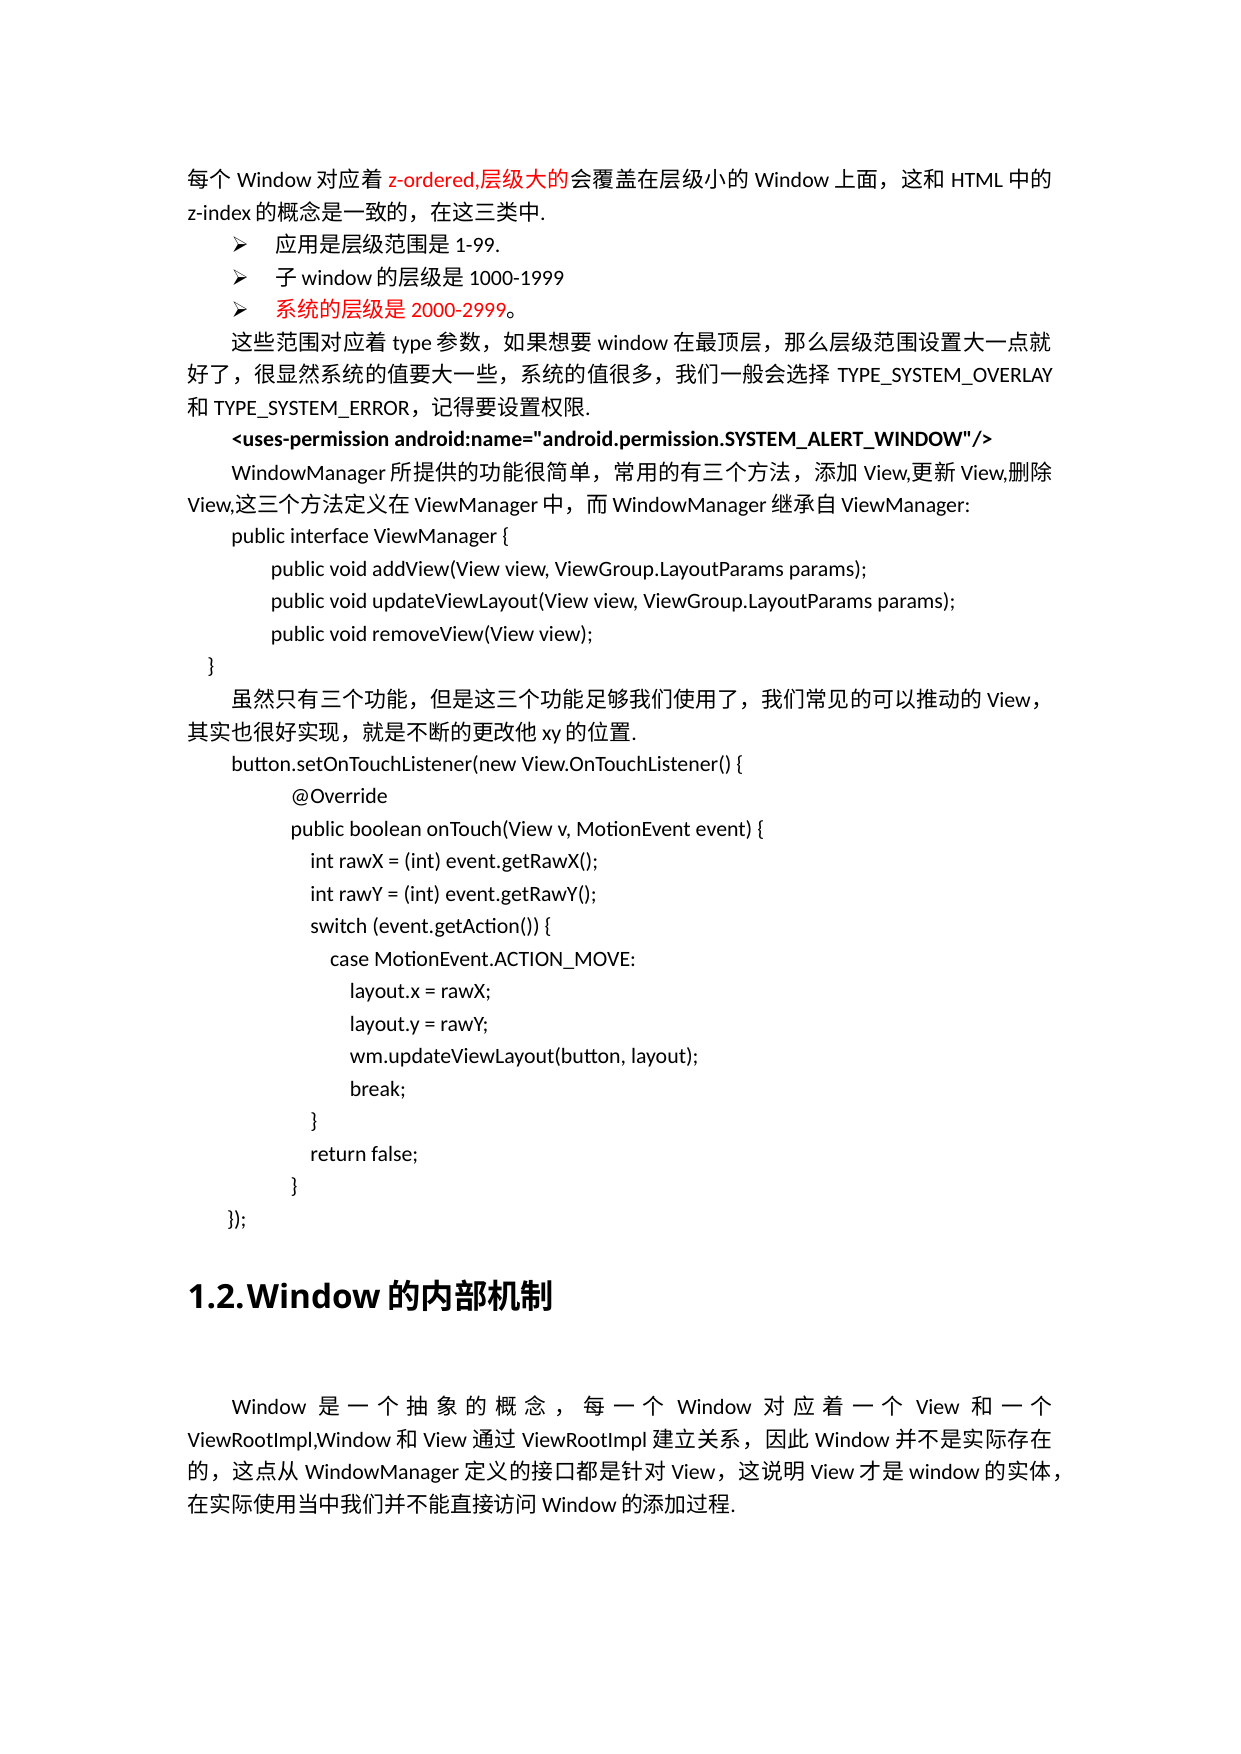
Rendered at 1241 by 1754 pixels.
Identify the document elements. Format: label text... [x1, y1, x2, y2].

list <uses-permission android:name="android.permission.SYSTEM_ALERT_WINDOW"/> [187, 422, 1053, 454]
table_header button.setOnTouchListener(new View.OnTouchListener() { @Override public boolean onTouch(View v, MotionEvent event) { int rawX = (int) event.getRawX(); int rawY = (int) event.getRawY(); switch (event.getAction()) { case MotionEvent.ACTION_MOVE: layout.x = rawX; layout.y = rawY; wm.updateViewLayout(button, layout); break; } return false; } }); [176, 747, 1064, 1234]
list 这些范围对应着type参数，如果想要window在最顶层，那么层级范围设置大一点就好了，很显然系统的值要大一些，系统的值很多，我们一般会选择TYPE_SYSTEM_OVERLAY和TYPE_SYSTEM_ERROR，记得要设置权限. [187, 324, 1053, 422]
list 系统的层级是2000-2999。 [231, 292, 1053, 324]
list WindowManager所提供的功能很简单，常用的有三个方法，添加View,更新View,删除View,这三个方法定义在ViewManager中，而WindowManager继承自ViewManager: [187, 454, 1053, 519]
list 虽然只有三个功能，但是这三个功能足够我们使用了，我们常见的可以推动的View，其实也很好实现，就是不断的更改他xy的位置. [187, 682, 1053, 747]
list 子window的层级是1000-1999 [231, 259, 1053, 292]
table_header public interface ViewManager { public void addView(View view, ViewGroup.LayoutParams params); public void updateViewLayout(View view, ViewGroup.LayoutParams params); public void removeView(View view); } [176, 520, 1064, 682]
subtitle Window的内部机制 [187, 1262, 1053, 1327]
list 应用是层级范围是1-99. [231, 227, 1053, 259]
